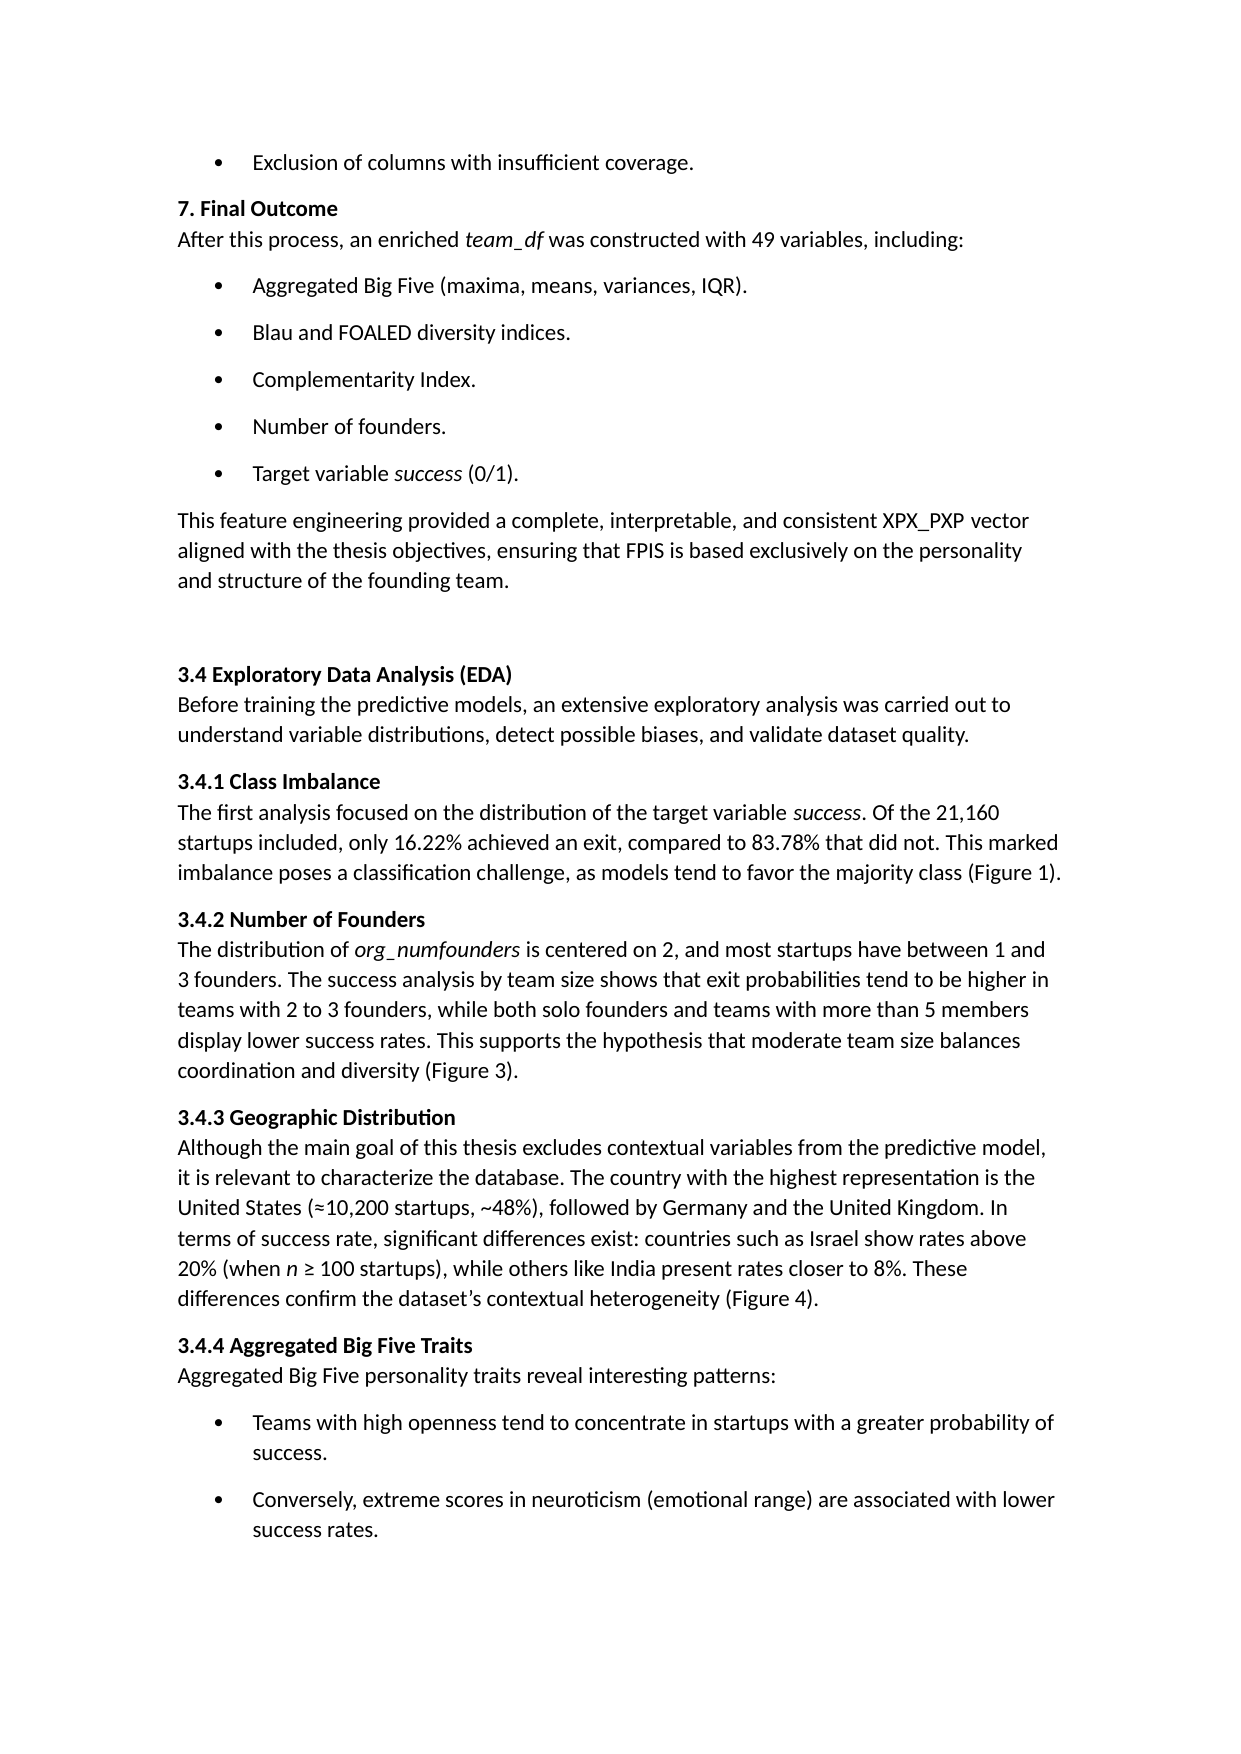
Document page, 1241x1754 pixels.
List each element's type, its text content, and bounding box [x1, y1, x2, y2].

list Aggregated Big Five (maxima, means, variances, IQR). [215, 272, 1063, 299]
list Number of founders. [215, 412, 1063, 440]
list Teams with high openness tend to concentrate in startups with a greater probability of success. [215, 1408, 1063, 1466]
list Blau and FOALED diversity indices. [215, 318, 1063, 346]
list Exclusion of columns with insufficient coverage. [215, 148, 1063, 176]
text 3.4.1 Class Imbalance The first analysis focused on the distribution of the target variable success. Of the 21,160 startups included, only 16.22% achieved an exit, compared to 83.78% that did not. This marked imbalance poses a classification challenge, as models tend to favor the majority class (Figure 1). [177, 767, 1063, 886]
list Complementarity Index. [215, 365, 1063, 393]
text 7. Final Outcome After this process, an enriched team_df was constructed with 49 variables, including: [177, 194, 1063, 253]
text 3.4.2 Number of Founders The distribution of org_numfounders is centered on 2, and most startups have between 1 and 3 founders. The success analysis by team size shows that exit probabilities tend to be higher in teams with 2 to 3 founders, while both solo founders and teams with more than 5 members display lower success rates. This supports the hypothesis that moderate team size balances coordination and diversity (Figure 3). [177, 905, 1063, 1084]
list Conversely, extreme scores in neuroticism (emotional range) are associated with lower success rates. [215, 1485, 1063, 1543]
list Target variable success (0/1). [215, 459, 1063, 487]
text This feature engineering provided a complete, interpretable, and consistent XPX_PXP​ vector aligned with the thesis objectives, ensuring that FPIS is based exclusively on the personality and structure of the founding team. [177, 506, 1063, 594]
text 3.4 Exploratory Data Analysis (EDA) Before training the predictive models, an extensive exploratory analysis was carried out to understand variable distributions, detect possible biases, and validate dataset quality. [177, 660, 1063, 748]
text 3.4.3 Geographic Distribution Although the main goal of this thesis excludes contextual variables from the predictive model, it is relevant to characterize the database. The country with the highest representation is the United States (≈10,200 startups, ~48%), followed by Germany and the United Kingdom. In terms of success rate, significant differences exist: countries such as Israel show rates above 20% (when n ≥ 100 startups), while others like India present rates closer to 8%. These differences confirm the dataset’s contextual heterogeneity (Figure 4). [177, 1103, 1063, 1312]
text 3.4.4 Aggregated Big Five Traits Aggregated Big Five personality traits reveal interesting patterns: [177, 1331, 1063, 1389]
